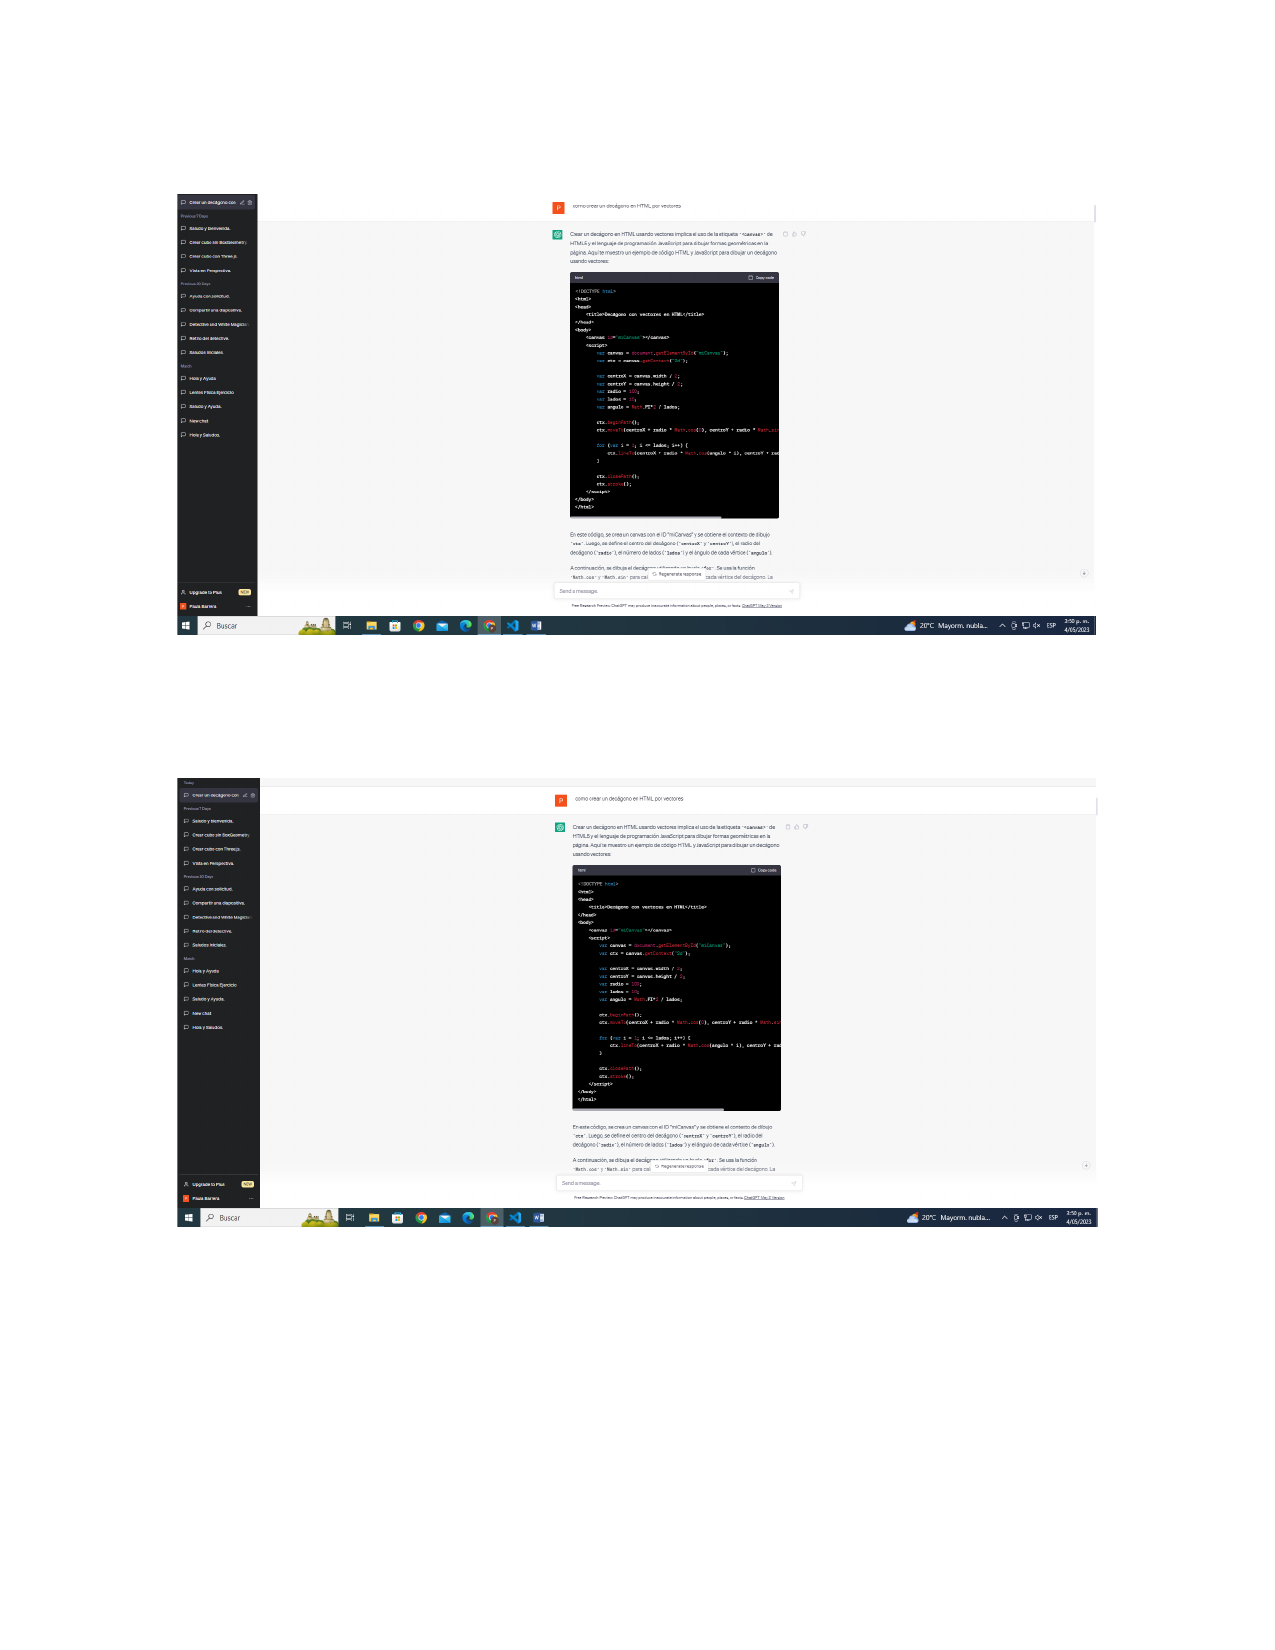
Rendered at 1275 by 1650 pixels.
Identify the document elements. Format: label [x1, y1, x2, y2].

picture [177, 778, 1098, 1227]
picture [177, 194, 1096, 635]
